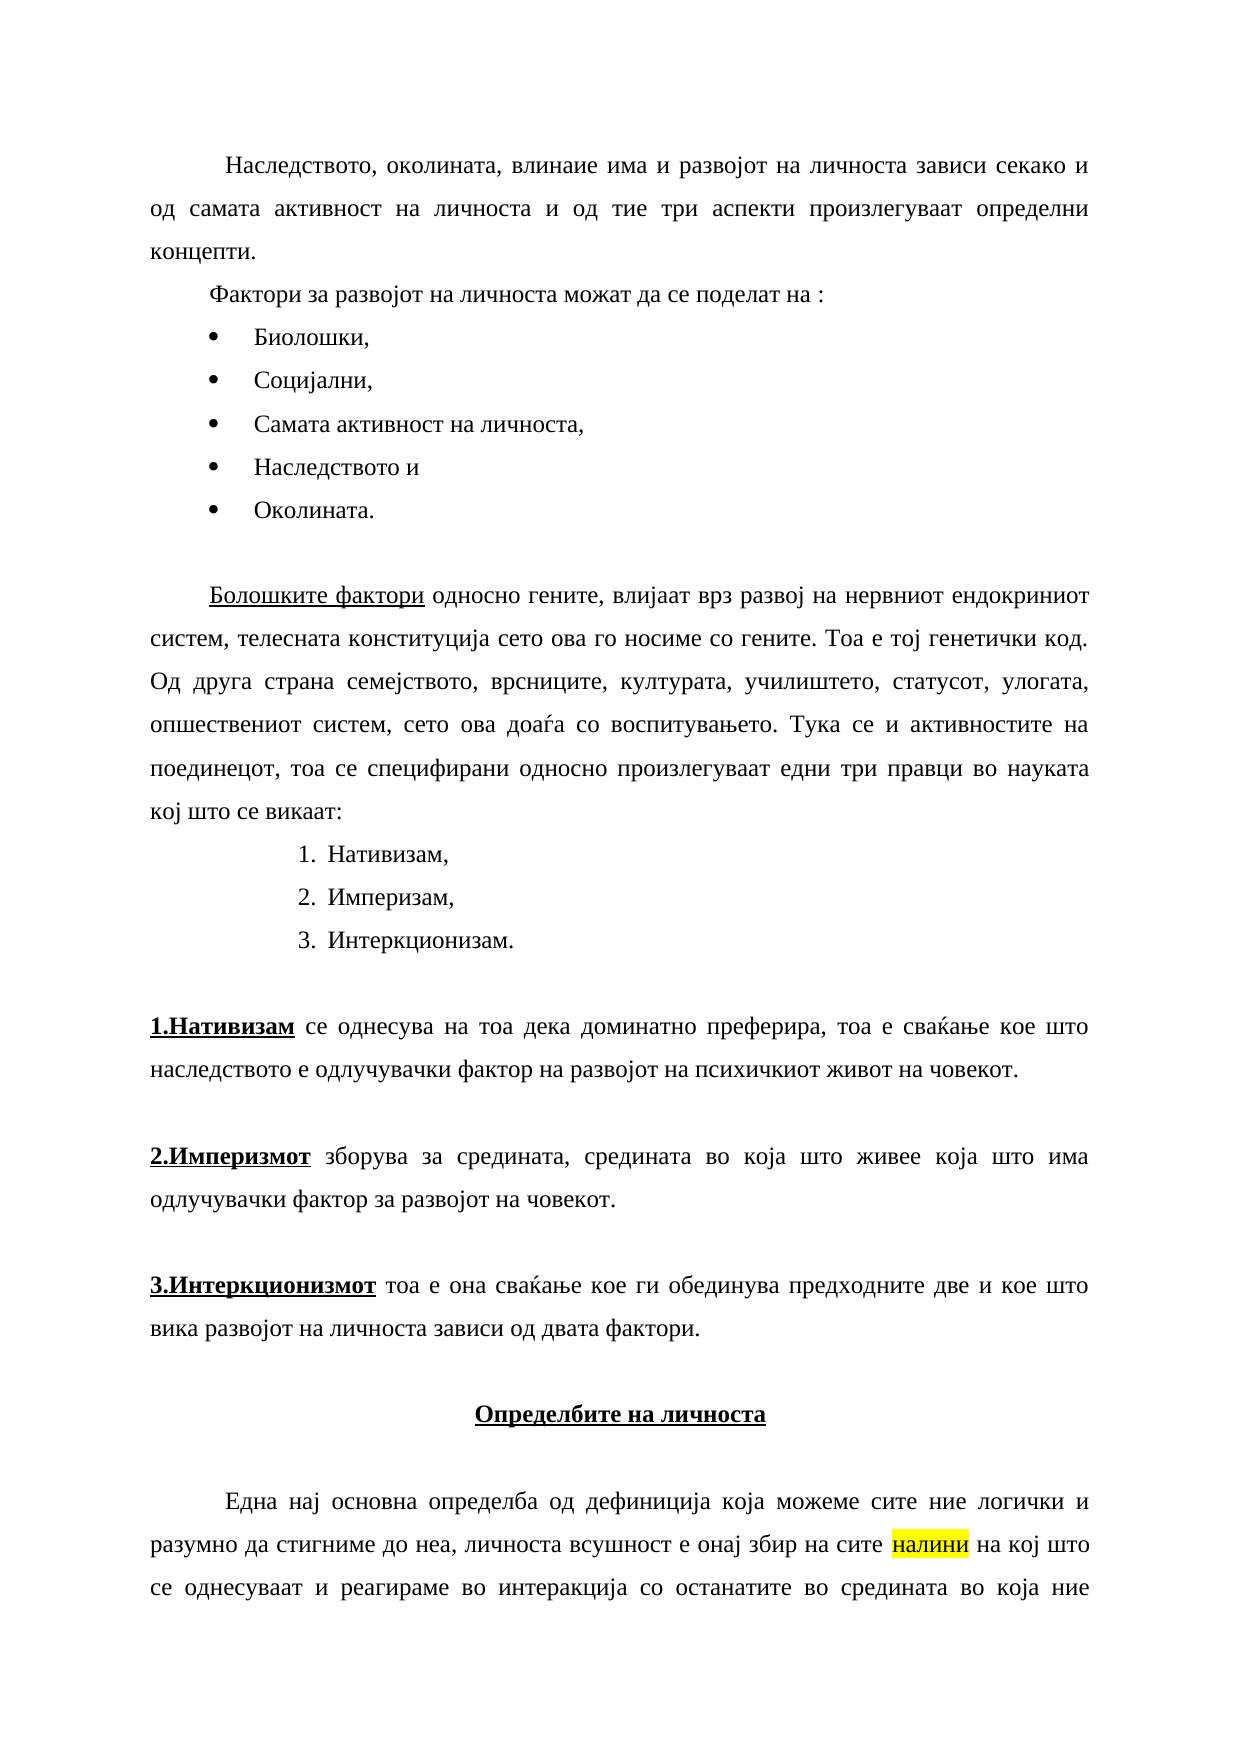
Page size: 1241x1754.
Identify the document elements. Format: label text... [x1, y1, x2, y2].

list Интеркционизам. [298, 925, 1090, 954]
list Социјални, [209, 366, 1090, 394]
list Нативизам, [298, 839, 1090, 868]
text Фактори за развојот на личноста можат да се поделат на : [150, 279, 1090, 308]
list Самата активност на личноста, [209, 409, 1090, 437]
list Империзам, [298, 882, 1090, 911]
list Биолошки, [209, 322, 1090, 351]
list 2.Империзмот зборува за средината, средината во која што живее која што има одлучувачки фактор за развојот на човекот. [150, 1141, 1090, 1213]
text Наследството, околината, влинаие има и развојот на личноста зависи секако и од самата активност на личноста и од тие три аспекти произлегуваат определни концепти. [150, 150, 1090, 265]
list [150, 1486, 1090, 1601]
list 1.Нативизам се однесува на тоа дека доминатно преферира, тоа е сваќање кое што наследството е одлучувачки фактор на развојот на психичкиот живот на човекот. [150, 1011, 1090, 1083]
list Наследството и [209, 452, 1090, 481]
text Болошките фактори односно гените, влијаат врз развој на нервниот ендокриниот систем, телесната конституција сето ова го носиме со гените. Тоа е тој генетички код. Од друга страна семејството, врсниците, културата, училиштето, статусот, улогата, опшествениот систем, сето ова доаѓа со воспитувањето. Тука се и активностите на поединецот, тоа се специфирани односно произлегуваат едни три правци во науката кој што се викаат: [150, 580, 1090, 824]
list Околината. [209, 495, 1090, 524]
list 3.Интеркционизмот тоа е она сваќање кое ги обединува предходните две и кое што вика развојот на личноста зависи од двата фактори. [150, 1270, 1090, 1342]
list Определбите на личноста [150, 1399, 1090, 1428]
